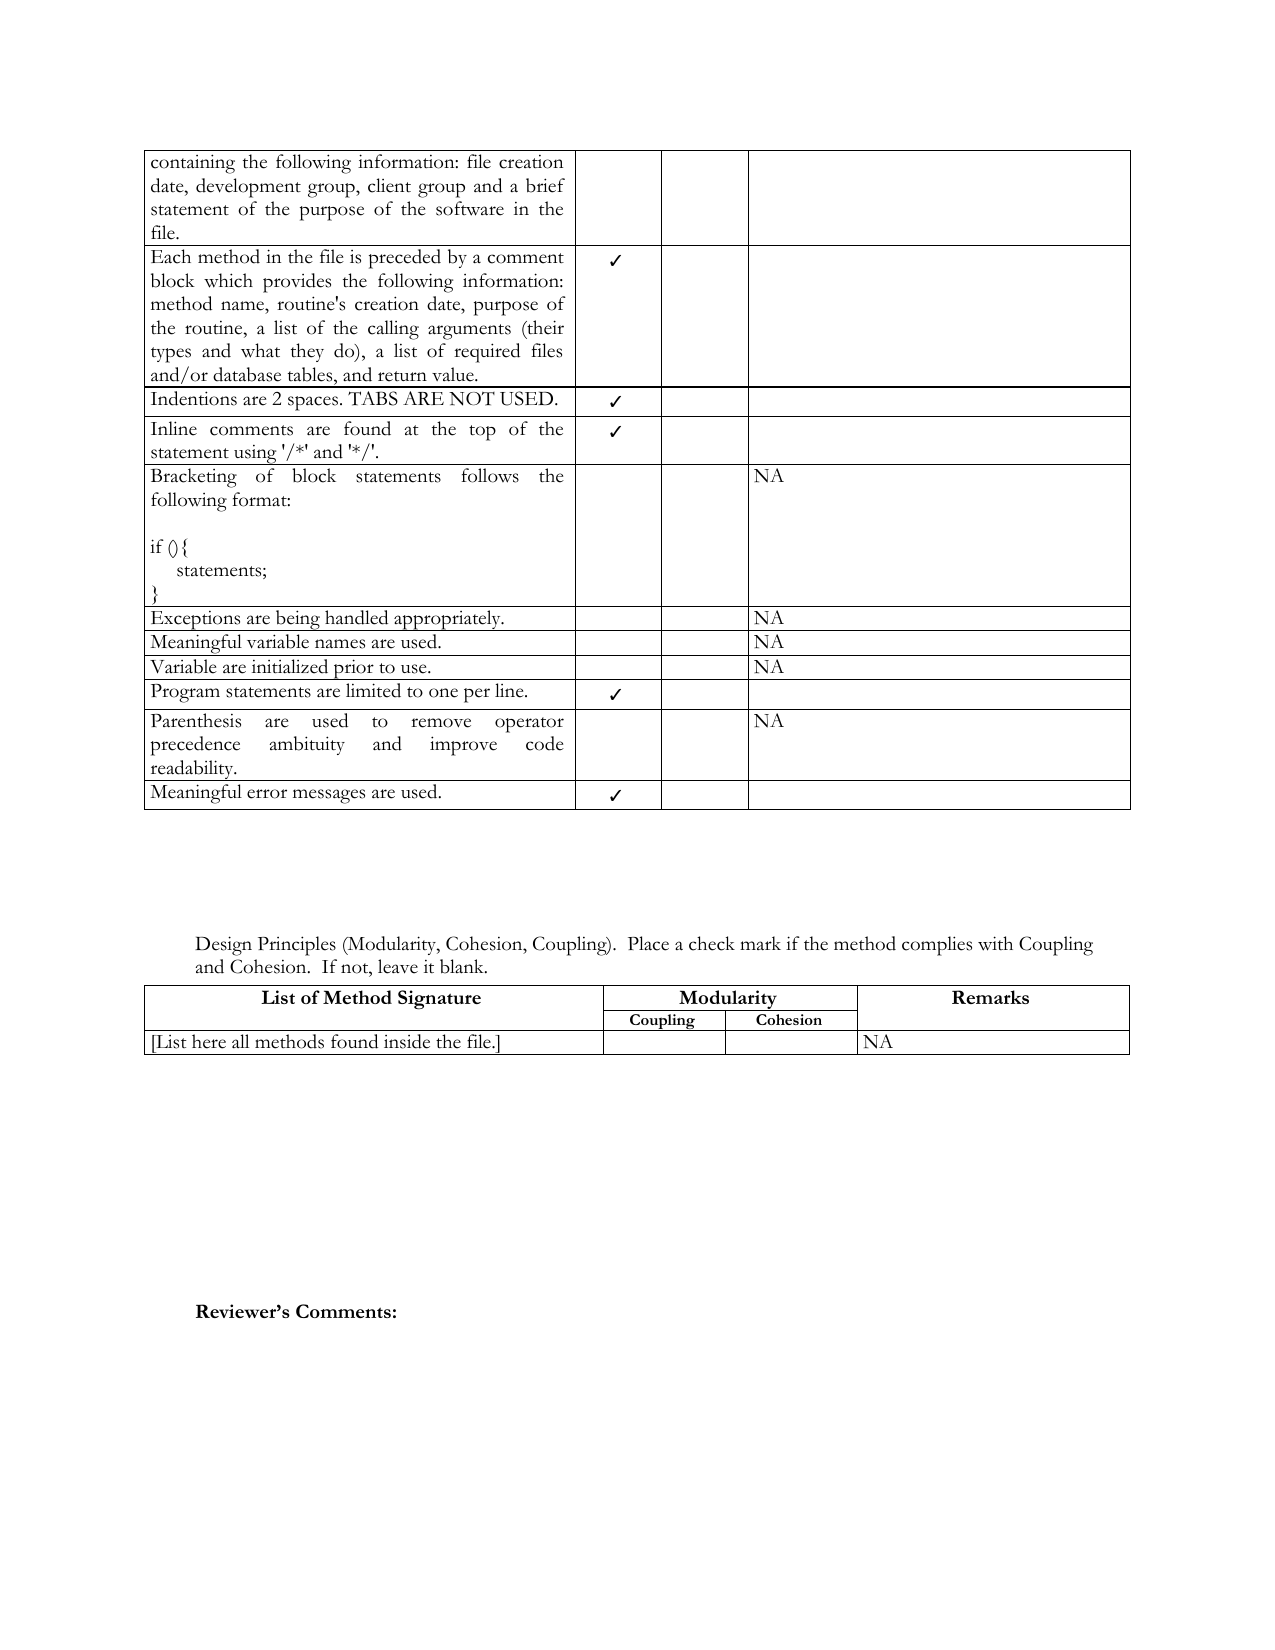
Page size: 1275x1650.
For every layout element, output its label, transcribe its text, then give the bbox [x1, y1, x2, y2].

table_cell [662, 388, 748, 416]
table_header List of Method Signature [145, 986, 603, 1029]
table_cell NA [749, 710, 1130, 780]
table_cell ✓ [576, 680, 661, 708]
table_cell Exceptions are being handled appropriately. [145, 607, 575, 630]
table_cell [749, 417, 1130, 464]
table_header Remarks [858, 986, 1129, 1029]
table_cell ✓ [576, 417, 661, 464]
table_cell [576, 465, 661, 606]
table_cell [576, 656, 661, 679]
table_cell ✓ [576, 246, 661, 386]
table_cell Variable are initialized prior to use. [145, 656, 575, 679]
table_cell [749, 388, 1130, 416]
table_cell [604, 1031, 725, 1054]
table_cell Coupling [604, 1011, 725, 1029]
table_cell [749, 781, 1130, 809]
table_cell [662, 151, 748, 245]
table_cell Cohesion [726, 1011, 857, 1029]
subtitle Design Principles (Modularity, Cohesion, Coupling). Place a check mark if the method complies with Coupling and Cohesion. If not, leave it blank. [150, 932, 1125, 979]
table_cell [662, 417, 748, 464]
table_cell NA [749, 465, 1130, 606]
table_cell [662, 465, 748, 606]
table_cell Each method in the file is preceded by a comment block which provides the following information: method name, routine's creation date, purpose of the routine, a list of the calling arguments (their types and what they do), a list of required files and/or database tables, and return value. [145, 246, 575, 386]
table_cell [662, 680, 748, 708]
table_cell [662, 607, 748, 630]
table_cell [662, 246, 748, 386]
table_cell ✓ [576, 781, 661, 809]
table_header Modularity [604, 986, 857, 1010]
table_cell [749, 246, 1130, 386]
table_cell Parenthesis are used to remove operator precedence ambituity and improve code readability. [145, 710, 575, 780]
table_cell [576, 631, 661, 654]
table_cell [662, 656, 748, 679]
table_cell Meaningful error messages are used. [145, 781, 575, 809]
table_cell [576, 607, 661, 630]
table_cell NA [858, 1031, 1129, 1054]
table_cell NA [749, 631, 1130, 654]
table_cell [145, 151, 575, 245]
table_cell [662, 781, 748, 809]
table_cell Inline comments are found at the top of the statement using '/*' and '*/'. [145, 417, 575, 464]
table_cell NA [749, 607, 1130, 630]
table_cell [749, 680, 1130, 708]
table_cell [726, 1031, 857, 1054]
table_cell NA [749, 656, 1130, 679]
table_cell [576, 710, 661, 780]
table_cell [662, 631, 748, 654]
table_cell [662, 710, 748, 780]
table_cell ✓ [576, 151, 661, 245]
table_cell Program statements are limited to one per line. [145, 680, 575, 708]
table_cell Bracketing of block statements follows the following format: if (){ statements; } [145, 465, 575, 606]
table_cell [749, 151, 1130, 245]
table_cell ✓ [576, 388, 661, 416]
table_cell [List here all methods found inside the file.] [145, 1031, 603, 1054]
subtitle Reviewer’s Comments: [150, 1300, 1125, 1372]
table_cell Meaningful variable names are used. [145, 631, 575, 654]
table_cell Indentions are 2 spaces. TABS ARE NOT USED. [145, 388, 575, 416]
